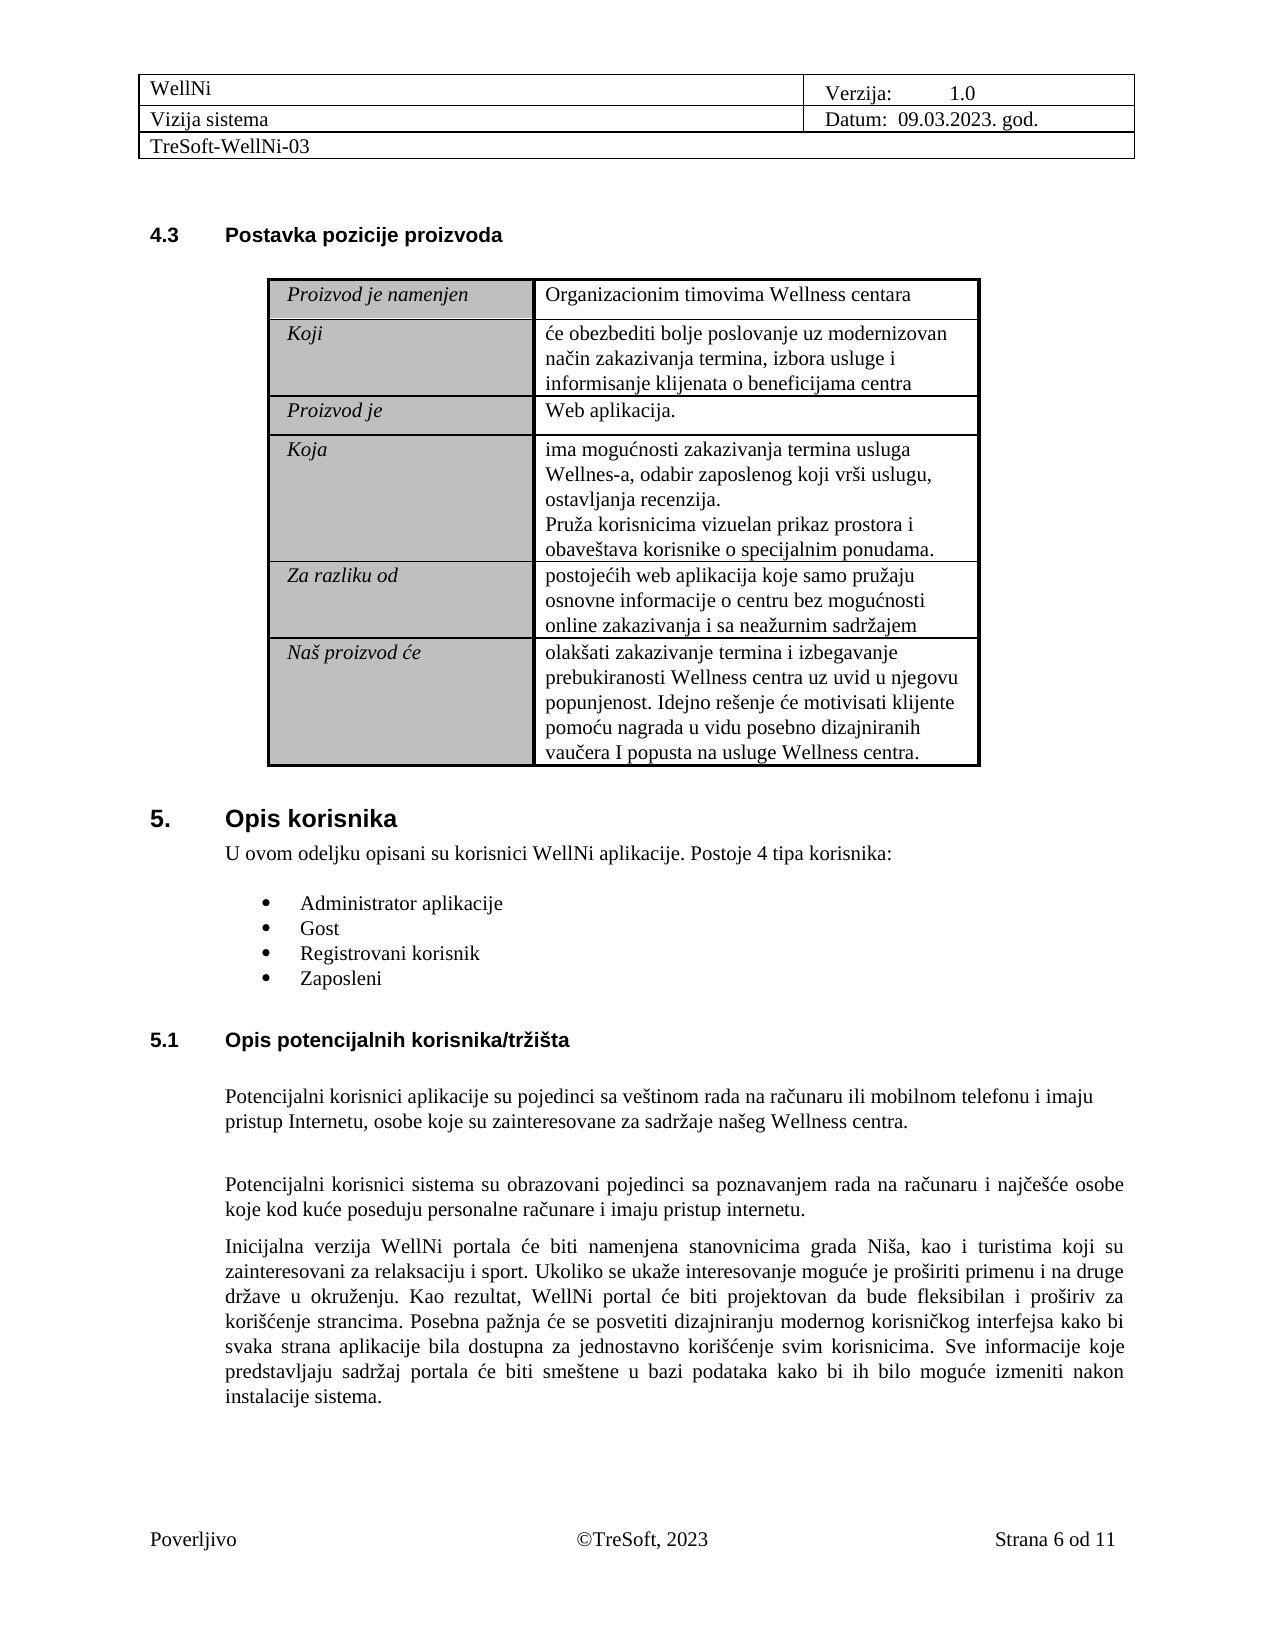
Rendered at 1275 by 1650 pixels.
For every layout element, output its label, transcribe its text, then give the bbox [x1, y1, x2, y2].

list Zaposleni [262, 964, 1125, 989]
subtitle Postavka pozicije proizvoda [150, 222, 1125, 247]
table_cell Web aplikacija. [536, 397, 977, 434]
table_cell Koja [270, 436, 532, 561]
table_cell Naš proizvod će [270, 639, 532, 764]
subtitle Opis korisnika [150, 804, 1125, 833]
text Potencijalni korisnici aplikacije su pojedinci sa veštinom rada na računaru ili mobilnom telefonu i imaju pristup Internetu, osobe koje su zainteresovane za sadržaje našeg Wellness centra. [225, 1083, 1125, 1133]
list Administrator aplikacije [262, 889, 1125, 914]
list Gost [262, 914, 1125, 939]
table_cell postojećih web aplikacija koje samo pružaju osnovne informacije o centru bez mogućnosti online zakazivanja i sa neažurnim sadržajem [536, 562, 977, 637]
table_cell će obezbediti bolje poslovanje uz modernizovan način zakazivanja termina, izbora usluge i informisanje klijenata o beneficijama centra [536, 320, 977, 395]
table_cell ima mogućnosti zakazivanja termina usluga Wellnes-a, odabir zaposlenog koji vrši uslugu, ostavljanja recenzija. Pruža korisnicima vizuelan prikaz prostora i obaveštava korisnike o specijalnim ponudama. [536, 436, 977, 561]
table_header Organizacionim timovima Wellness centara [536, 281, 977, 318]
table_cell olakšati zakazivanje termina i izbegavanje prebukiranosti Wellness centra uz uvid u njegovu popunjenost. Idejno rešenje će motivisati klijente pomoću nagrada u vidu posebno dizajniranih vaučera I popusta na usluge Wellness centra. [536, 639, 977, 764]
text Inicijalna verzija WellNi portala će biti namenjena stanovnicima grada Niša, kao i turistima koji su zainteresovani za relaksaciju i sport. Ukoliko se ukaže interesovanje moguće je proširiti primenu i na druge države u okruženju. Kao rezultat, WellNi portal će biti projektovan da bude fleksibilan i proširiv za korišćenje strancima. Posebna pažnja će se posvetiti dizajniranju modernog korisničkog interfejsa kako bi svaka strana aplikacije bila dostupna za jednostavno korišćenje svim korisnicima. Sve informacije koje predstavljaju sadržaj portala će biti smeštene u bazi podataka kako bi ih bilo moguće izmeniti nakon instalacije sistema. [225, 1233, 1125, 1408]
list Registrovani korisnik [262, 939, 1125, 964]
text U ovom odeljku opisani su korisnici WellNi aplikacije. Postoje 4 tipa korisnika: [225, 839, 1125, 864]
table_header Proizvod je namenjen [270, 281, 532, 318]
subtitle Opis potencijalnih korisnika/tržišta [150, 1027, 1125, 1052]
table_cell Koji [270, 320, 532, 395]
text Potencijalni korisnici sistema su obrazovani pojedinci sa poznavanjem rada na računaru i najčešće osobe koje kod kuće poseduju personalne računare i imaju pristup internetu. [225, 1171, 1125, 1221]
table_cell Za razliku od [270, 562, 532, 637]
table_cell Proizvod je [270, 397, 532, 434]
